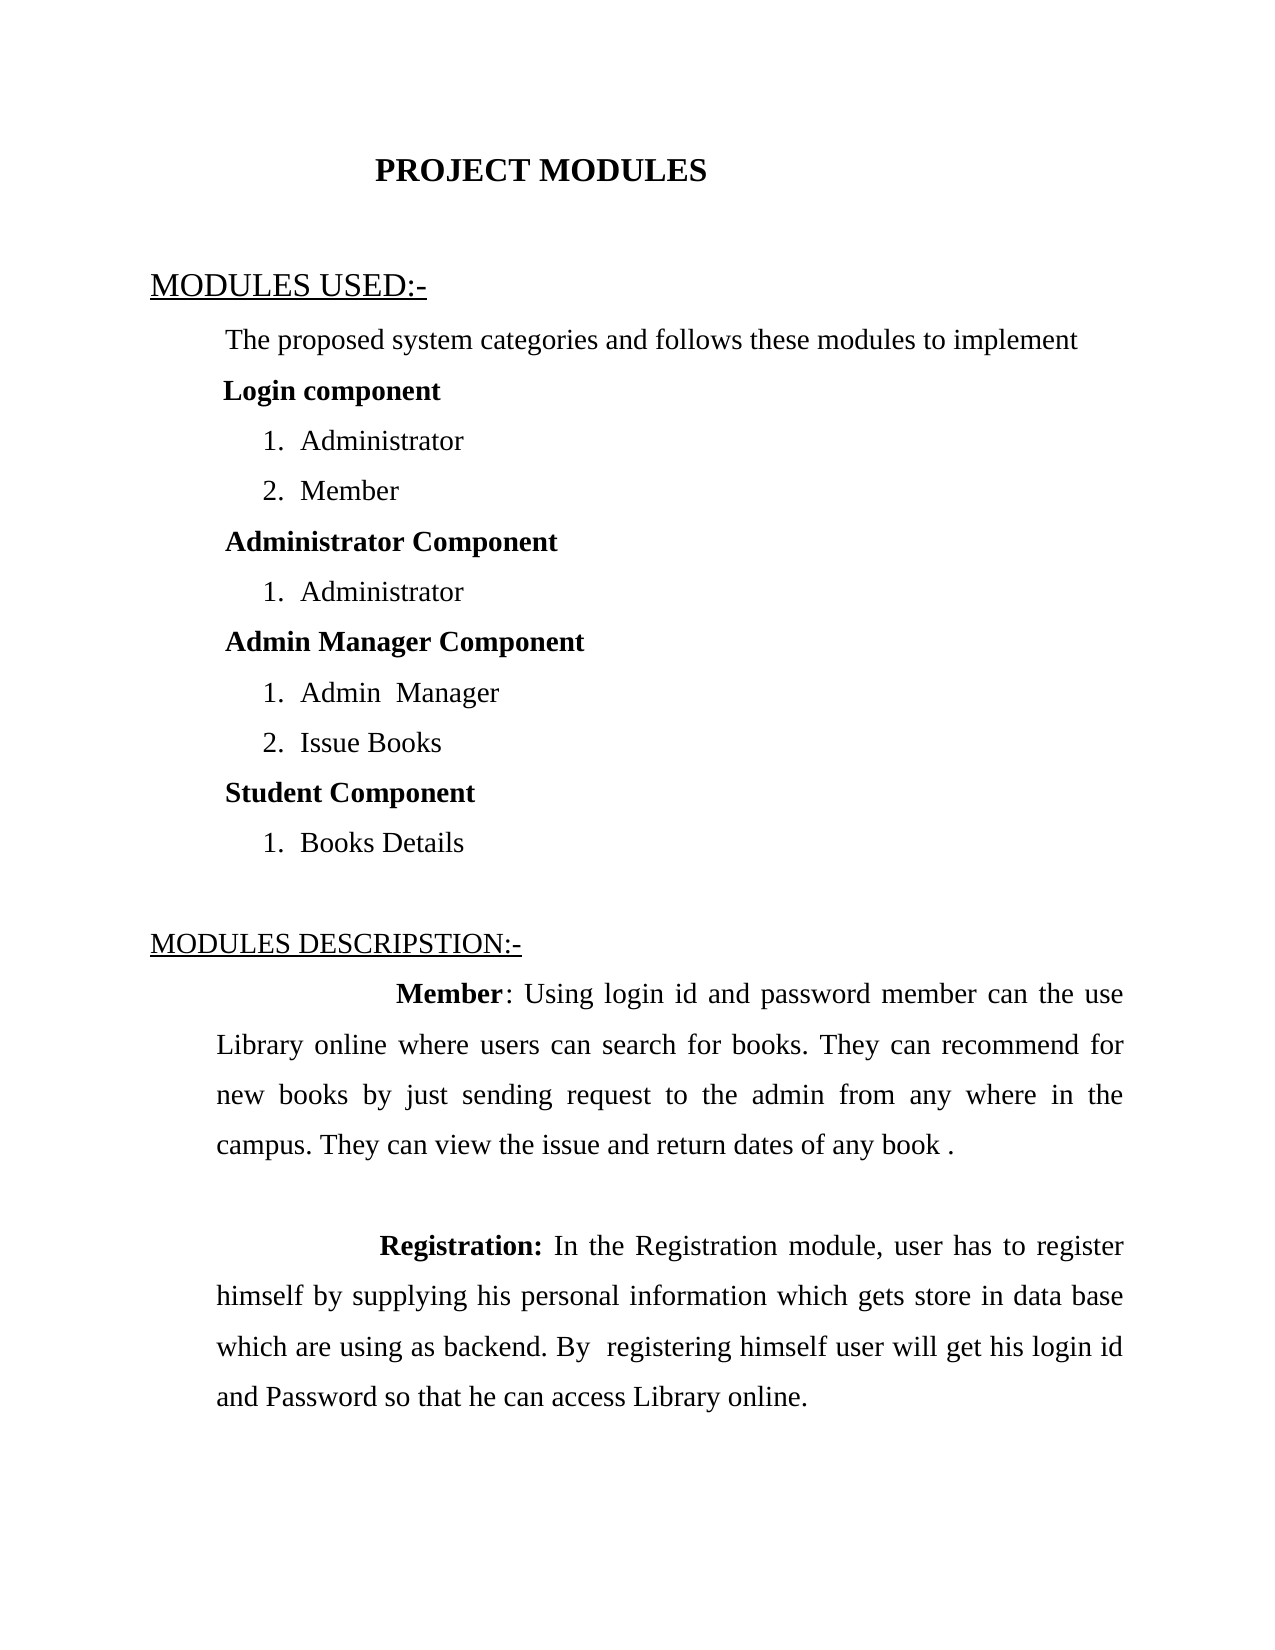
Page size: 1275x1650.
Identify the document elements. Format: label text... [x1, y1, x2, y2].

text Administrator Component [225, 524, 1125, 557]
list Books Details [262, 826, 1125, 859]
text PROJECT MODULES [300, 150, 1125, 188]
text The proposed system categories and follows these modules to implement [225, 322, 1125, 356]
list Administrator [262, 574, 1125, 608]
text Member: Using login id and password member can the use Library online where users can search for books. They can recommend for new books by just sending request to the admin from any where in the campus. They can view the issue and return dates of any book . [216, 977, 1125, 1161]
list Member [262, 473, 1125, 507]
text Student Component [225, 775, 1125, 809]
text Registration: In the Registration module, user has to register himself by supplying his personal information which gets store in data base which are using as backend. By registering himself user will get his login id and Password so that he can access Library online. [216, 1228, 1125, 1413]
list Admin Manager [262, 675, 1125, 708]
list Issue Books [262, 725, 1125, 758]
text MODULES DESCRIPSTION:- [150, 926, 1125, 960]
text Admin Manager Component [225, 624, 1125, 658]
text MODULES USED:- [150, 265, 1125, 303]
text Login component [150, 373, 1125, 406]
list Administrator [262, 423, 1125, 457]
